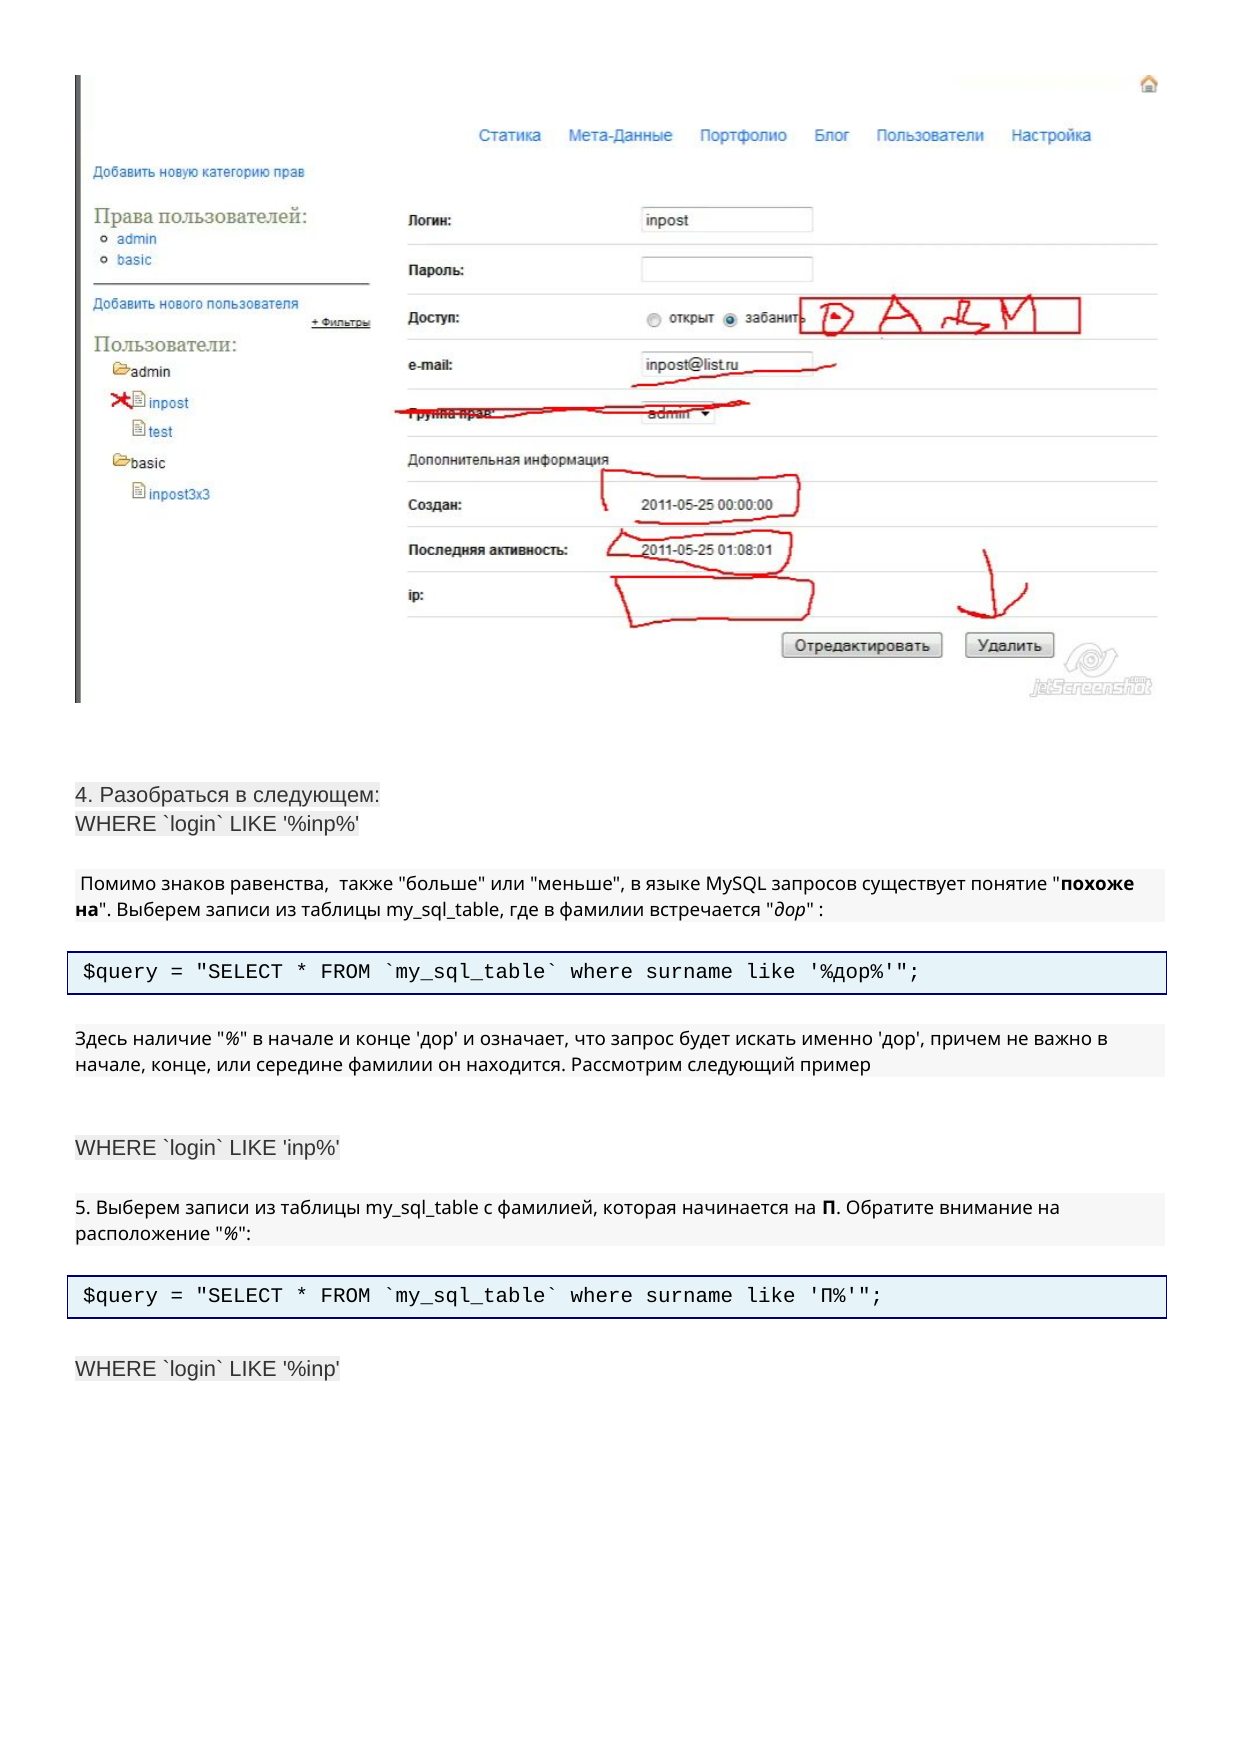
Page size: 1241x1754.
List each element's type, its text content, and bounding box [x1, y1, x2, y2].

picture [75, 75, 1158, 703]
text WHERE `login` LIKE '%inp' [75, 1327, 1165, 1381]
text WHERE `login` LIKE 'inp%' [75, 1106, 1165, 1160]
text $query = "SELECT * FROM `my_sql_table` where surname like '%дор%'"; [68, 953, 1166, 993]
text $query = "SELECT * FROM `my_sql_table` where surname like 'П%'"; [68, 1277, 1166, 1317]
text Помимо знаков равенства, также "больше" или "меньше", в языке MySQL запросов существует понятие "похоже на". Выберем записи из таблицы my_sql_table, где в фамилии встречается "дор" : [75, 869, 1165, 922]
text Здесь наличие "%" в начале и конце 'дор' и означает, что запрос будет искать именно 'дор', причем не важно в начале, конце, или середине фамилии он находится. Рассмотрим следующий пример [75, 1024, 1165, 1077]
text 5. Выберем записи из таблицы my_sql_table с фамилией, которая начинается на П. Обратите внимание на расположение "%": [75, 1193, 1165, 1246]
text 4. Разобраться в следующем: WHERE `login` LIKE '%inp%' [75, 782, 1165, 836]
